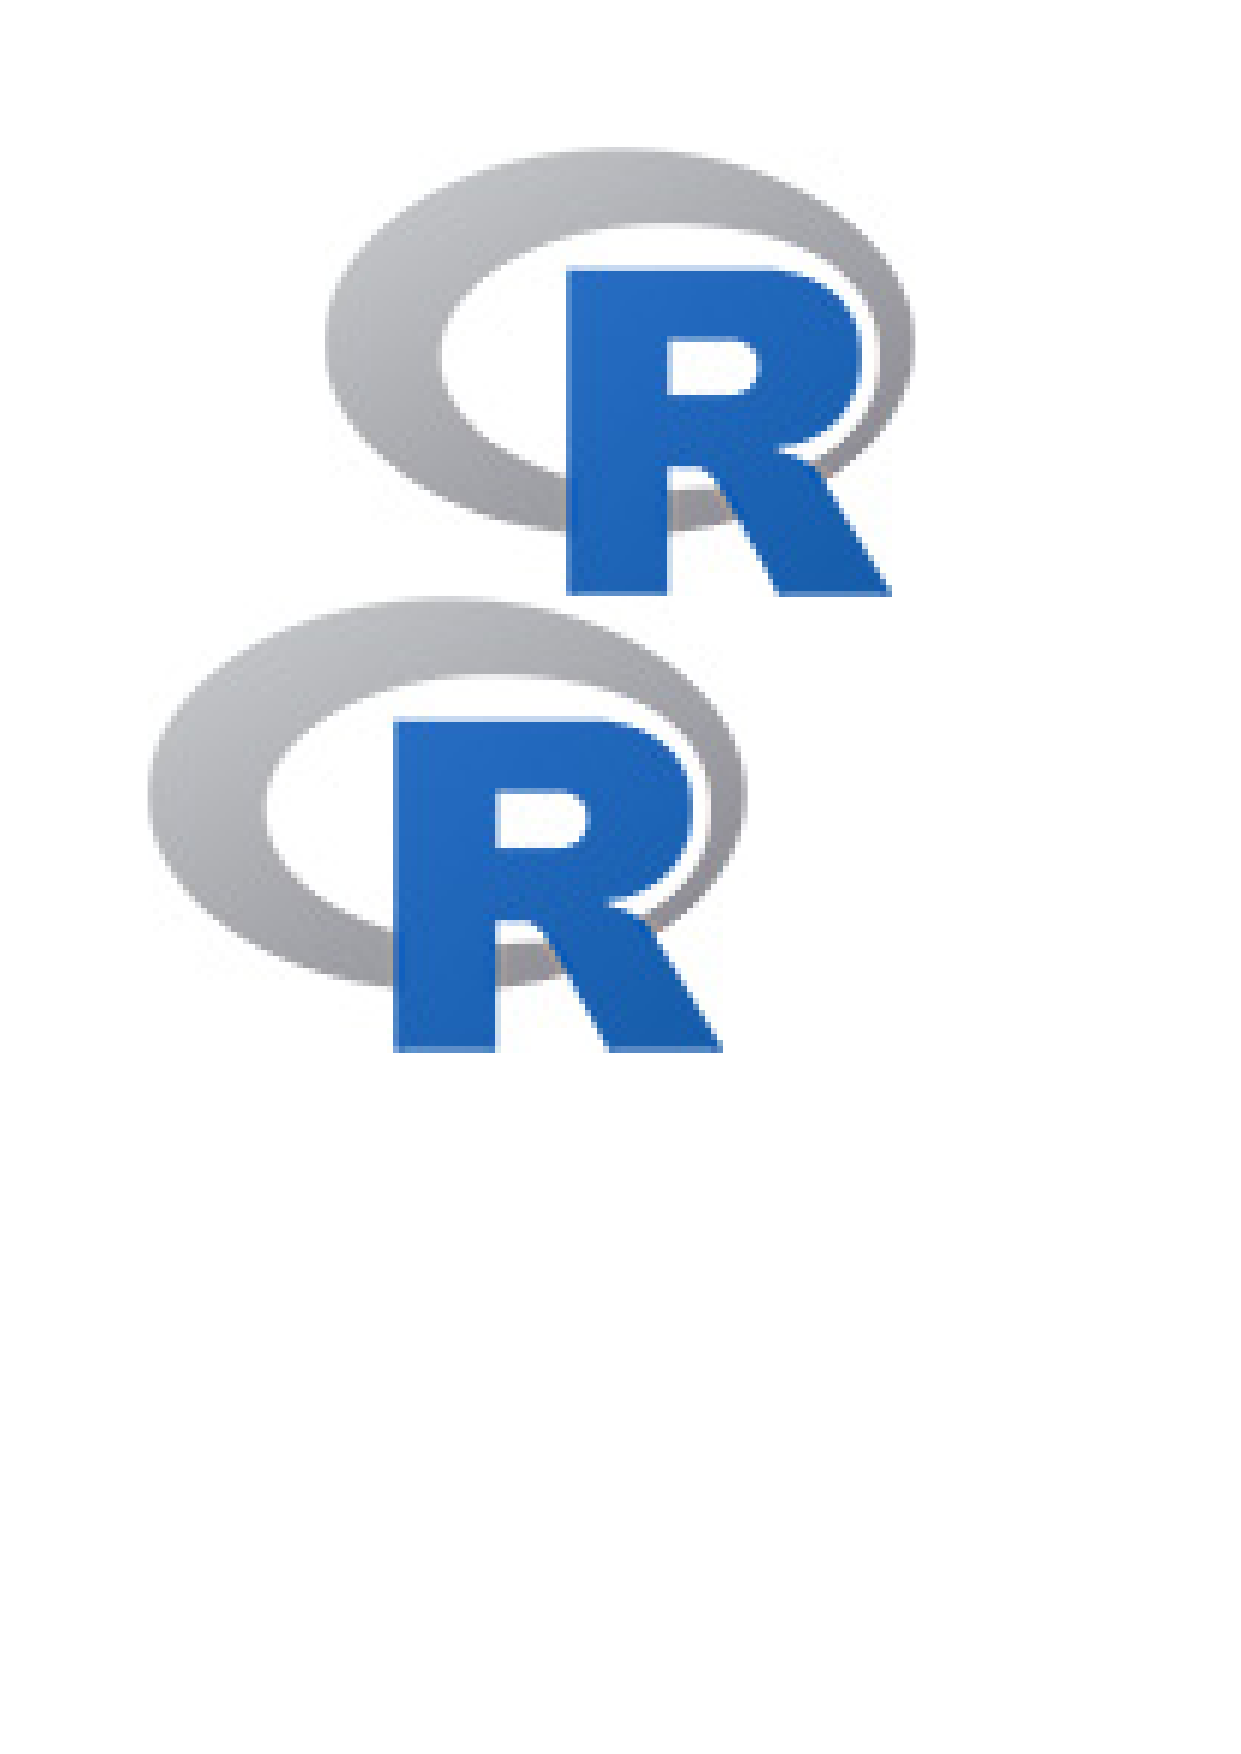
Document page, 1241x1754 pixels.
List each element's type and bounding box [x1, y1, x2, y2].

picture [147, 147, 916, 1053]
